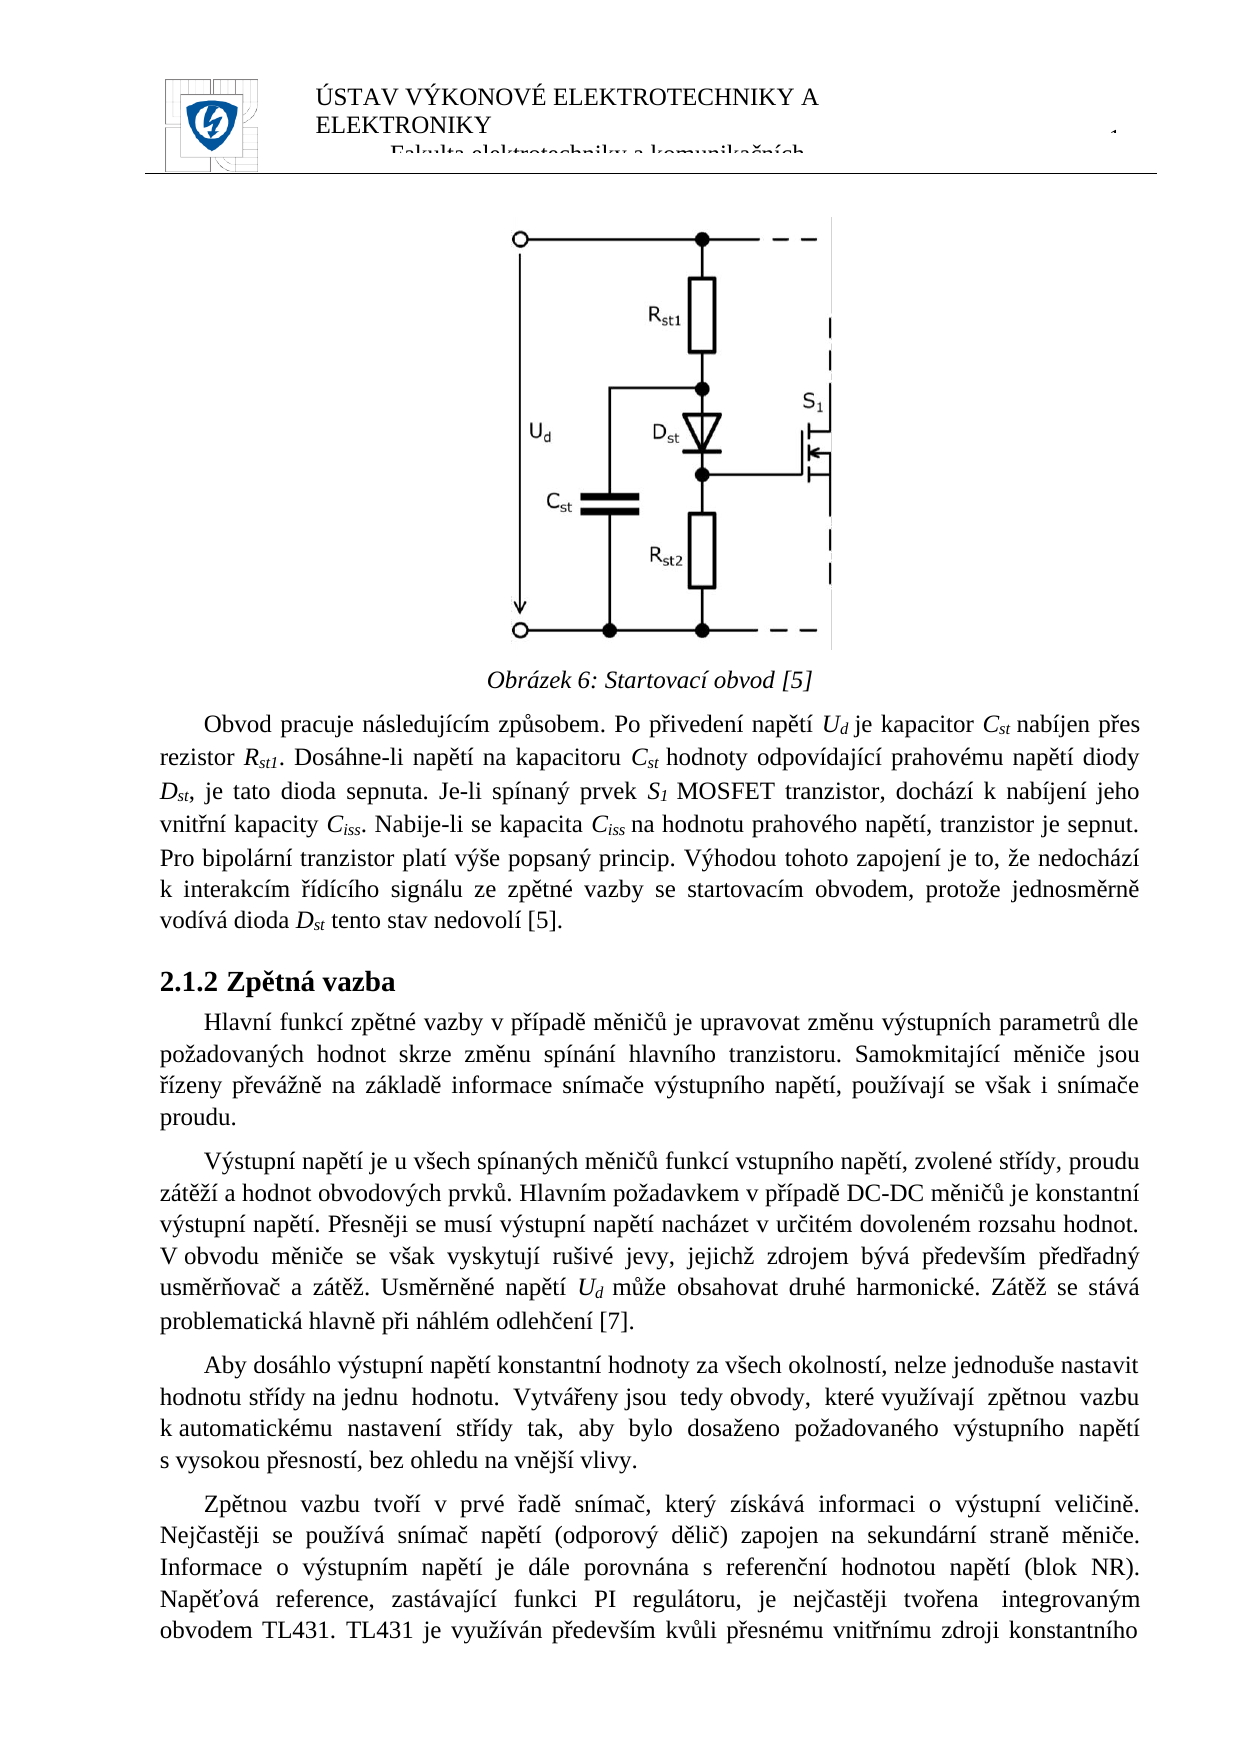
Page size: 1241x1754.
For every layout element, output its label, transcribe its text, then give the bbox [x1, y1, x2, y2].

picture [511, 217, 832, 650]
text Aby dosáhlo výstupní napětí konstantní hodnoty za všech okolností, nelze jednoduše nastavit hodnotu střídy na jednu hodnotu. Vytvářeny jsou tedy obvody, které využívají zpětnou vazbu k automatickému nastavení střídy tak, aby bylo dosaženo požadovaného výstupního napětí s vysokou přesností, bez ohledu na vnější vlivy. [159, 1350, 1140, 1474]
picture [165, 79, 258, 172]
text Hlavní funkcí zpětné vazby v případě měničů je upravovat změnu výstupních parametrů dle požadovaných hodnot skrze změnu spínání hlavního tranzistoru. Samokmitající měniče jsou řízeny převážně na základě informace snímače výstupního napětí, používají se však i snímače proudu. [159, 1007, 1140, 1131]
text Výstupní napětí je u všech spínaných měničů funkcí vstupního napětí, zvolené střídy, proudu zátěží a hodnot obvodových prvků. Hlavním požadavkem v případě DC-DC měničů je konstantní výstupní napětí. Přesněji se musí výstupní napětí nacházet v určitém dovoleném rozsahu hodnot. V obvodu měniče se však vyskytují rušivé jevy, jejichž zdrojem bývá především předřadný usměrňovač a zátěž. Usměrněné napětí Ud může obsahovat druhé harmonické. Zátěž se stává problematická hlavně při náhlém odlehčení [7]. [159, 1146, 1140, 1335]
text Zpětnou vazbu tvoří v prvé řadě snímač, který získává informaci o výstupní veličině. Nejčastěji se používá snímač napětí (odporový dělič) zapojen na sekundární straně měniče. Informace o výstupním napětí je dále porovnána s referenční hodnotou napětí (blok NR). Napěťová reference, zastávající funkci PI regulátoru, je nejčastěji tvořena integrovaným obvodem TL431. TL431 je využíván především kvůli přesnému vnitřnímu zdroji konstantního [159, 1489, 1140, 1644]
text Obrázek 6: Startovací obvod [5] [487, 665, 1171, 694]
subtitle Zpětná vazba [159, 964, 1171, 998]
text Obvod pracuje následujícím způsobem. Po přivedení napětí Ud je kapacitor Cst nabíjen přes rezistor Rst1. Dosáhne-li napětí na kapacitoru Cst hodnoty odpovídající prahovému napětí diody Dst, je tato dioda sepnuta. Je-li spínaný prvek S1 MOSFET tranzistor, dochází k nabíjení jeho vnitřní kapacity Ciss. Nabije-li se kapacita Ciss na hodnotu prahového napětí, tranzistor je sepnut. Pro bipolární tranzistor platí výše popsaný princip. Výhodou tohoto zapojení je to, že nedochází k interakcím řídícího signálu ze zpětné vazby se startovacím obvodem, protože jednosměrně vodívá dioda Dst tento stav nedovolí [5]. [159, 709, 1140, 936]
